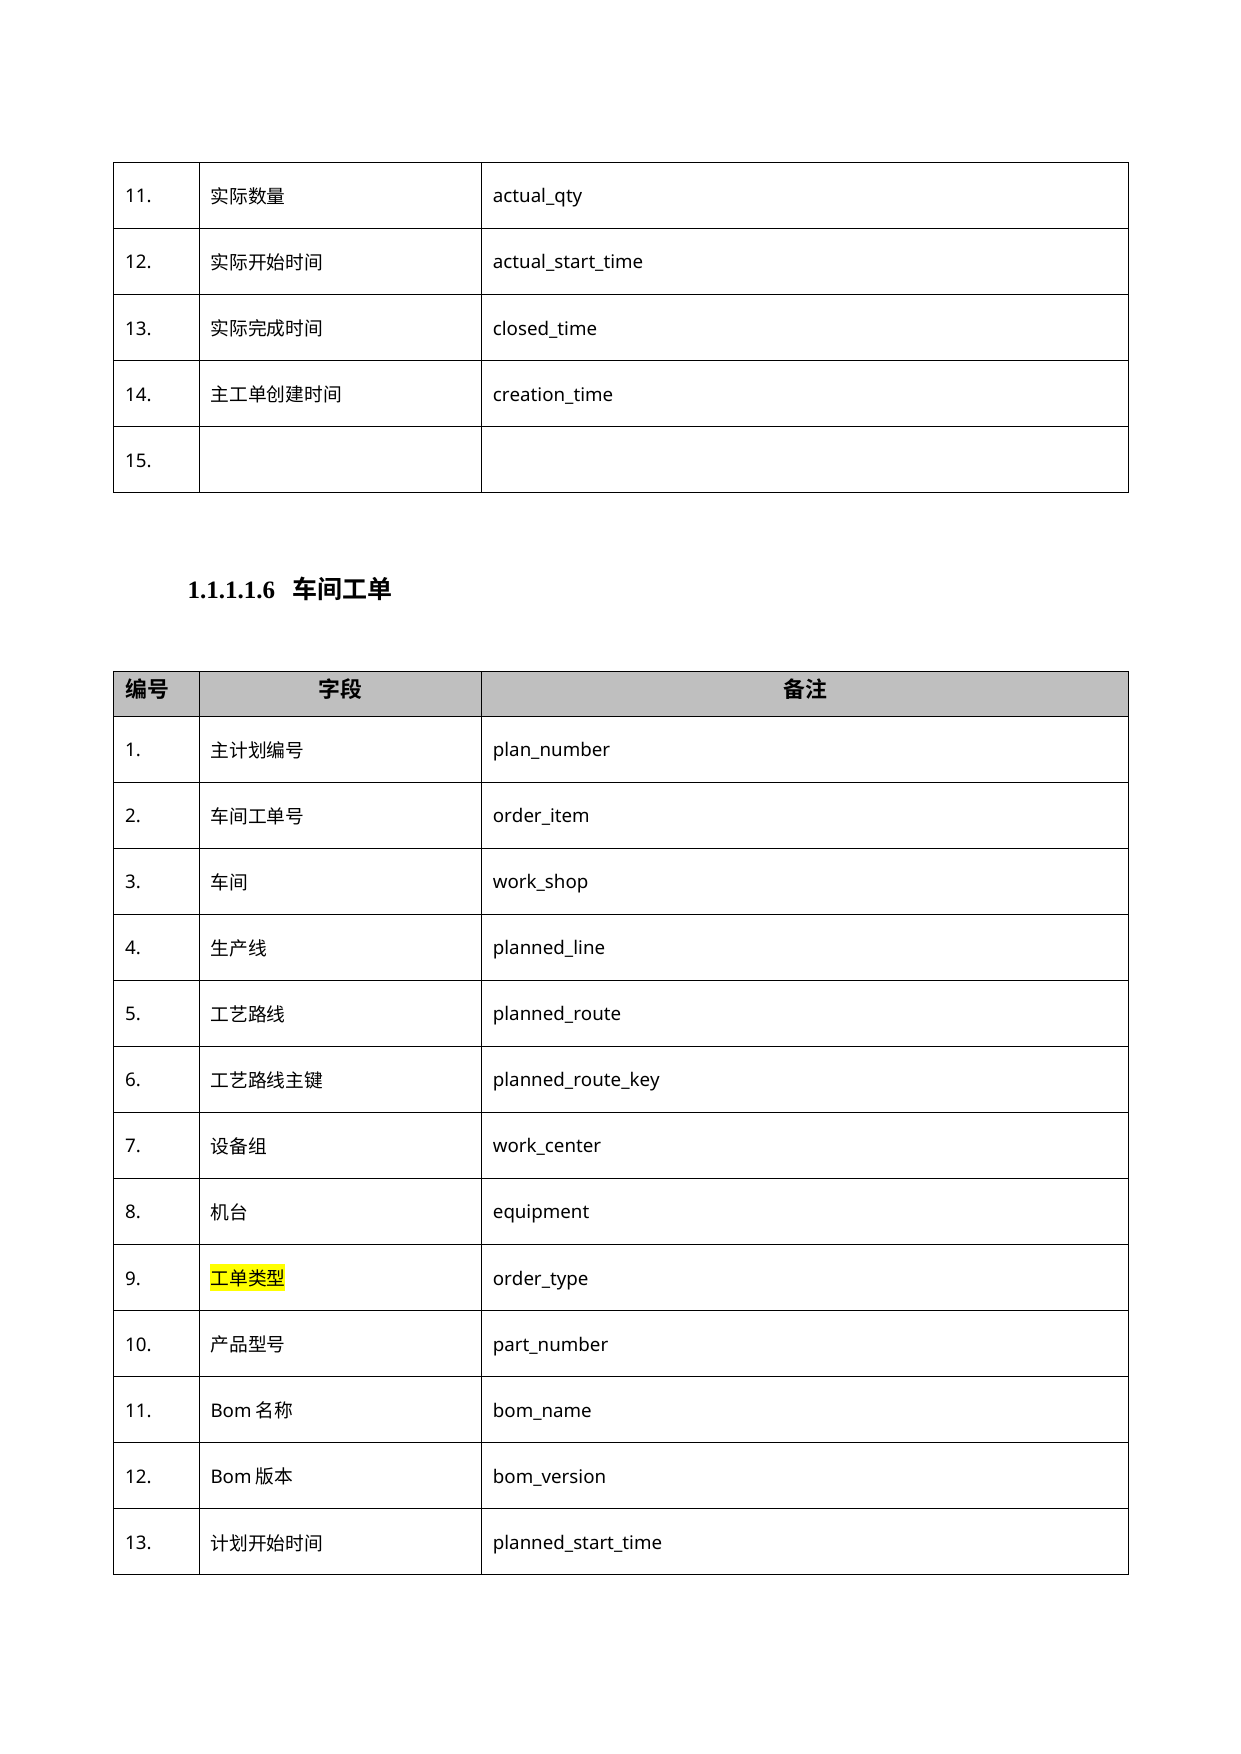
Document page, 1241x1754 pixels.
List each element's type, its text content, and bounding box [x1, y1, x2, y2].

table_header 编号 [114, 672, 199, 716]
table_cell [114, 717, 199, 782]
table_cell [200, 427, 481, 492]
table_header 字段 [200, 672, 481, 716]
table_cell 主工单创建时间 [200, 361, 481, 426]
table_header 备注 [482, 672, 1128, 716]
table_cell [114, 1377, 199, 1442]
table_cell work_shop [482, 849, 1128, 914]
table_cell [114, 1245, 199, 1310]
table_cell 实际数量 [200, 163, 481, 228]
table_cell [114, 1047, 199, 1112]
table_cell Bom名称 [200, 1377, 481, 1442]
table_cell 设备组 [200, 1113, 481, 1178]
table_cell [114, 1311, 199, 1376]
table_cell [114, 163, 199, 228]
table_cell 工艺路线主键 [200, 1047, 481, 1112]
table_cell [114, 849, 199, 914]
table_cell 机台 [200, 1179, 481, 1244]
table_cell planned_line [482, 915, 1128, 980]
table_cell order_type [482, 1245, 1128, 1310]
table_cell 车间工单号 [200, 783, 481, 848]
table_cell 主计划编号 [200, 717, 481, 782]
table_cell 工艺路线 [200, 981, 481, 1046]
table_cell Bom版本 [200, 1443, 481, 1508]
table_cell planned_route_key [482, 1047, 1128, 1112]
table_cell work_center [482, 1113, 1128, 1178]
table_cell [114, 427, 199, 492]
table_cell closed_time [482, 295, 1128, 360]
table_cell actual_start_time [482, 229, 1128, 294]
table_cell planned_start_time [482, 1509, 1128, 1574]
table_cell equipment [482, 1179, 1128, 1244]
table_cell [114, 1179, 199, 1244]
table_cell [114, 915, 199, 980]
table_cell [114, 229, 199, 294]
table_cell [114, 981, 199, 1046]
table_cell 产品型号 [200, 1311, 481, 1376]
table_cell 生产线 [200, 915, 481, 980]
table_cell [114, 295, 199, 360]
table_cell 实际完成时间 [200, 295, 481, 360]
table_cell plan_number [482, 717, 1128, 782]
table_cell [482, 427, 1128, 492]
table_cell creation_time [482, 361, 1128, 426]
table_cell bom_version [482, 1443, 1128, 1508]
table_cell bom_name [482, 1377, 1128, 1442]
subtitle 车间工单 [187, 555, 1053, 620]
table_cell 车间 [200, 849, 481, 914]
table_cell [114, 1113, 199, 1178]
table_cell [114, 783, 199, 848]
table_cell [114, 361, 199, 426]
table_cell 计划开始时间 [200, 1509, 481, 1574]
table_cell [114, 1509, 199, 1574]
table_cell actual_qty [482, 163, 1128, 228]
table_cell order_item [482, 783, 1128, 848]
table_cell [114, 1443, 199, 1508]
table_cell part_number [482, 1311, 1128, 1376]
table_cell 实际开始时间 [200, 229, 481, 294]
table_cell 工单类型 [200, 1245, 481, 1310]
table_cell planned_route [482, 981, 1128, 1046]
